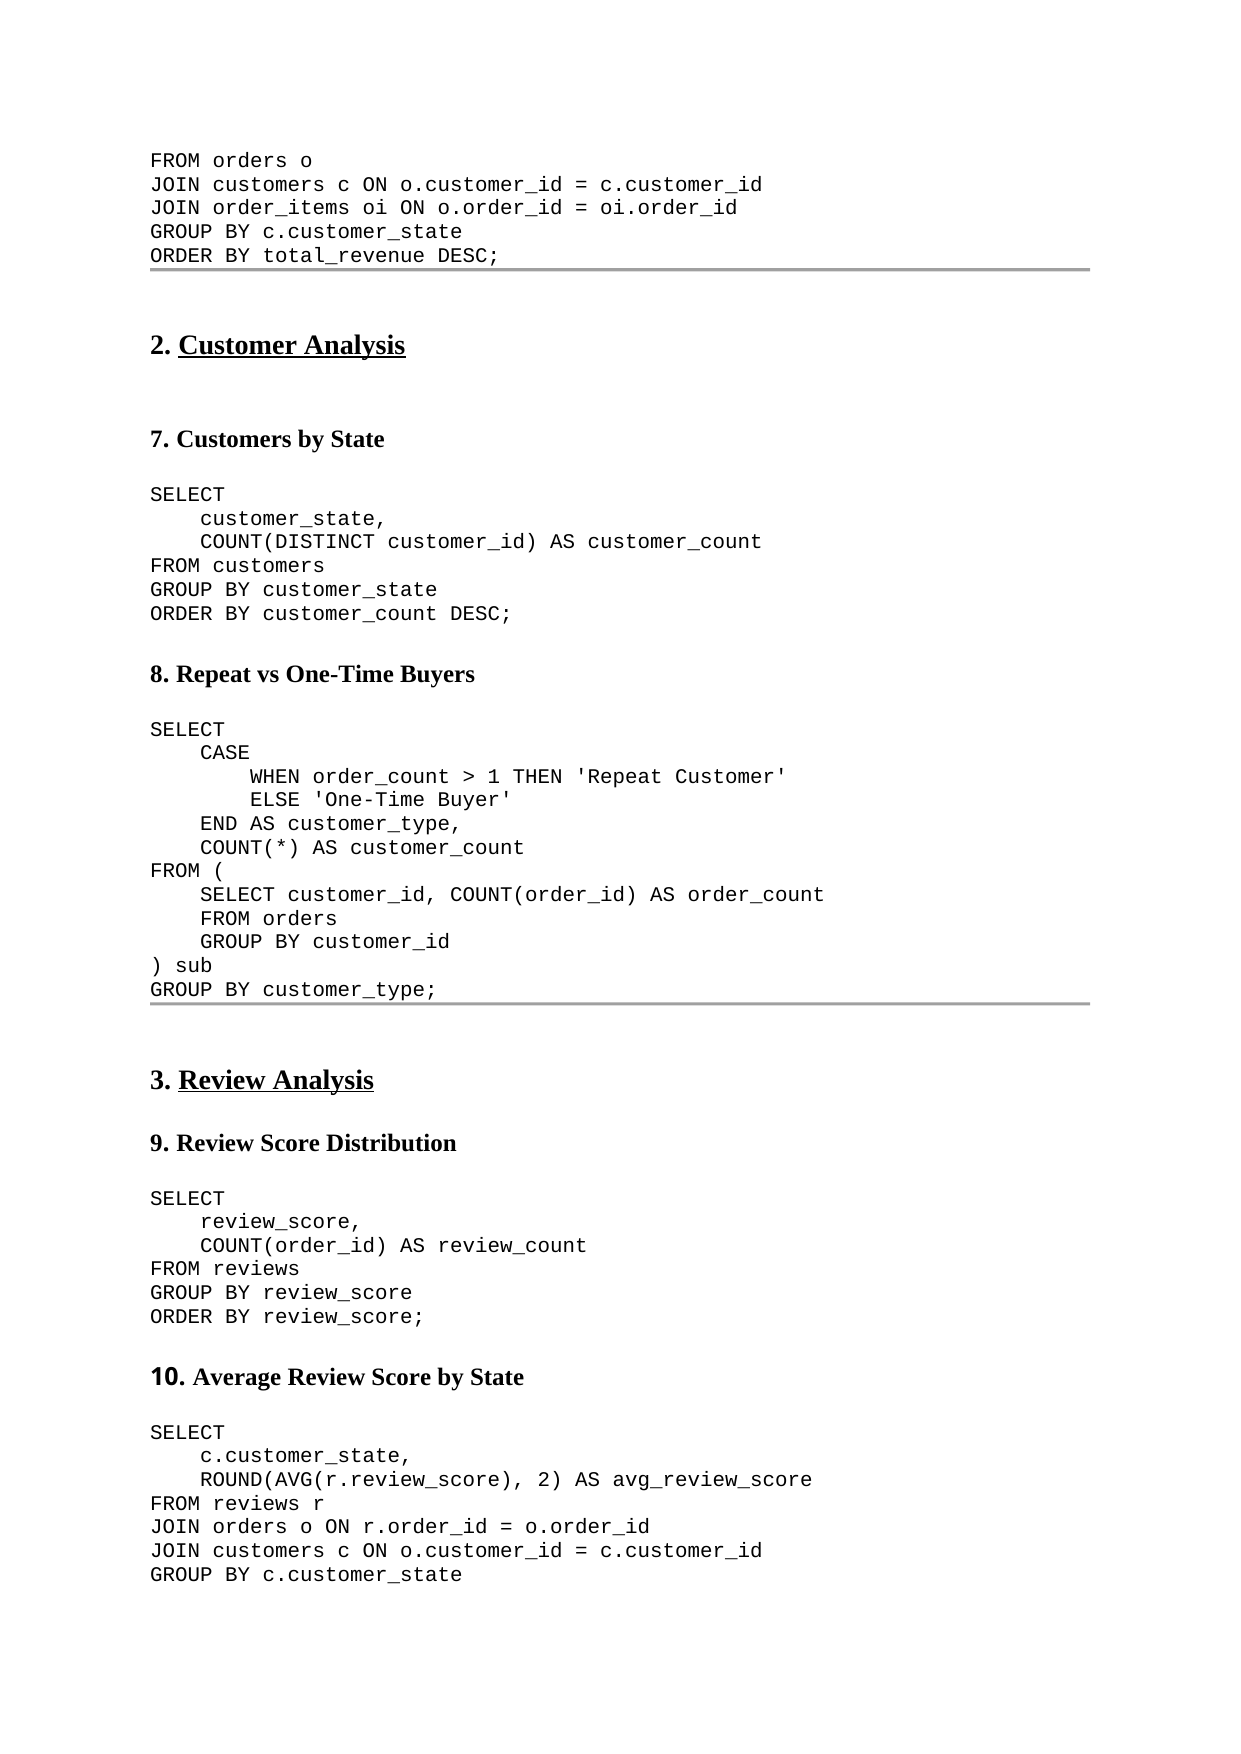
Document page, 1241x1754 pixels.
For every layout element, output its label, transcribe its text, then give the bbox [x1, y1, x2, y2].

text ) sub [150, 955, 1090, 979]
text END AS customer_type, [150, 813, 1090, 837]
text 8️. Repeat vs One-Time Buyers [150, 655, 1090, 689]
text GROUP BY customer_type; [150, 979, 1090, 1002]
text COUNT(*) AS customer_count [150, 837, 1090, 860]
text ORDER BY total_revenue DESC; [150, 244, 1090, 268]
text GROUP BY c.customer_state [150, 221, 1090, 244]
text CASE [150, 742, 1090, 766]
text SELECT [150, 1187, 1090, 1211]
text 10. Average Review Score by State [150, 1358, 1090, 1393]
text SELECT [150, 718, 1090, 742]
text FROM ( [150, 860, 1090, 884]
text 2. Customer Analysis [150, 272, 1090, 392]
text SELECT customer_id, COUNT(order_id) AS order_count [150, 884, 1090, 908]
text SELECT [150, 484, 1090, 508]
text ORDER BY customer_count DESC; [150, 602, 1090, 626]
text ROUND(AVG(r.review_score), 2) AS avg_review_score [150, 1469, 1090, 1493]
text FROM customers [150, 555, 1090, 579]
text GROUP BY review_score [150, 1282, 1090, 1306]
text GROUP BY customer_id [150, 931, 1090, 955]
text COUNT(order_id) AS review_count [150, 1235, 1090, 1258]
text JOIN order_items oi ON o.order_id = oi.order_id [150, 197, 1090, 221]
text GROUP BY customer_state [150, 579, 1090, 602]
text 3. Review Analysis [150, 1063, 1090, 1095]
text SELECT [150, 1422, 1090, 1445]
text 7️. Customers by State [150, 421, 1090, 455]
text c.customer_state, [150, 1445, 1090, 1469]
text FROM reviews r [150, 1493, 1090, 1516]
text FROM orders o [150, 150, 1090, 174]
text customer_state, [150, 508, 1090, 532]
text COUNT(DISTINCT customer_id) AS customer_count [150, 532, 1090, 555]
text FROM reviews [150, 1258, 1090, 1282]
text JOIN orders o ON r.order_id = o.order_id [150, 1516, 1090, 1540]
text ELSE 'One-Time Buyer' [150, 789, 1090, 813]
text FROM orders [150, 908, 1090, 931]
text JOIN customers c ON o.customer_id = c.customer_id [150, 174, 1090, 197]
text review_score, [150, 1211, 1090, 1235]
text JOIN customers c ON o.customer_id = c.customer_id [150, 1540, 1090, 1564]
text 9️. Review Score Distribution [150, 1124, 1090, 1158]
text ORDER BY review_score; [150, 1306, 1090, 1329]
text WHEN order_count > 1 THEN 'Repeat Customer' [150, 766, 1090, 789]
text GROUP BY c.customer_state [150, 1564, 1090, 1587]
